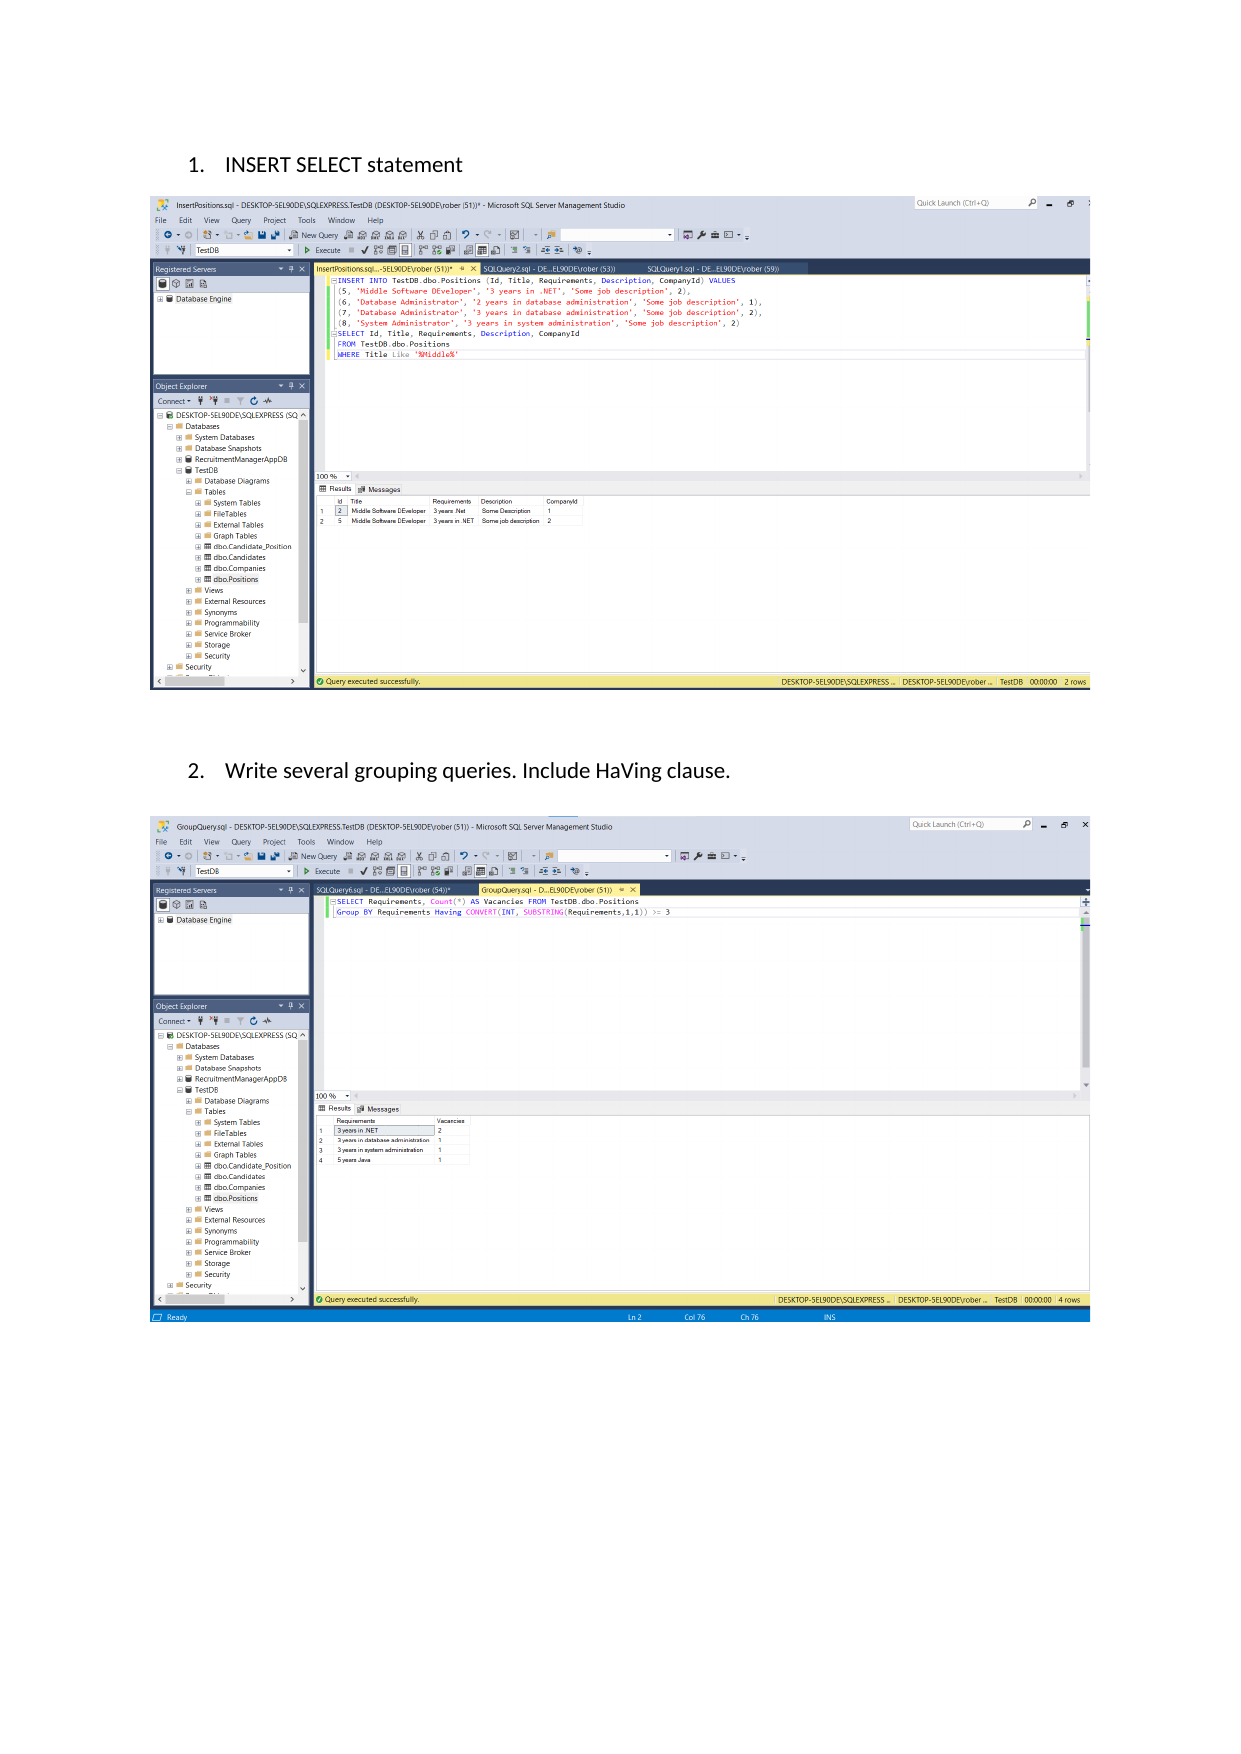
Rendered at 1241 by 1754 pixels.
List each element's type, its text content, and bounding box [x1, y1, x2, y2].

list INSERT SELECT statement [187, 150, 1090, 178]
picture [150, 816, 1091, 1322]
picture [150, 196, 1091, 690]
list Write several grouping queries. Include HaVing clause. [187, 756, 1090, 784]
